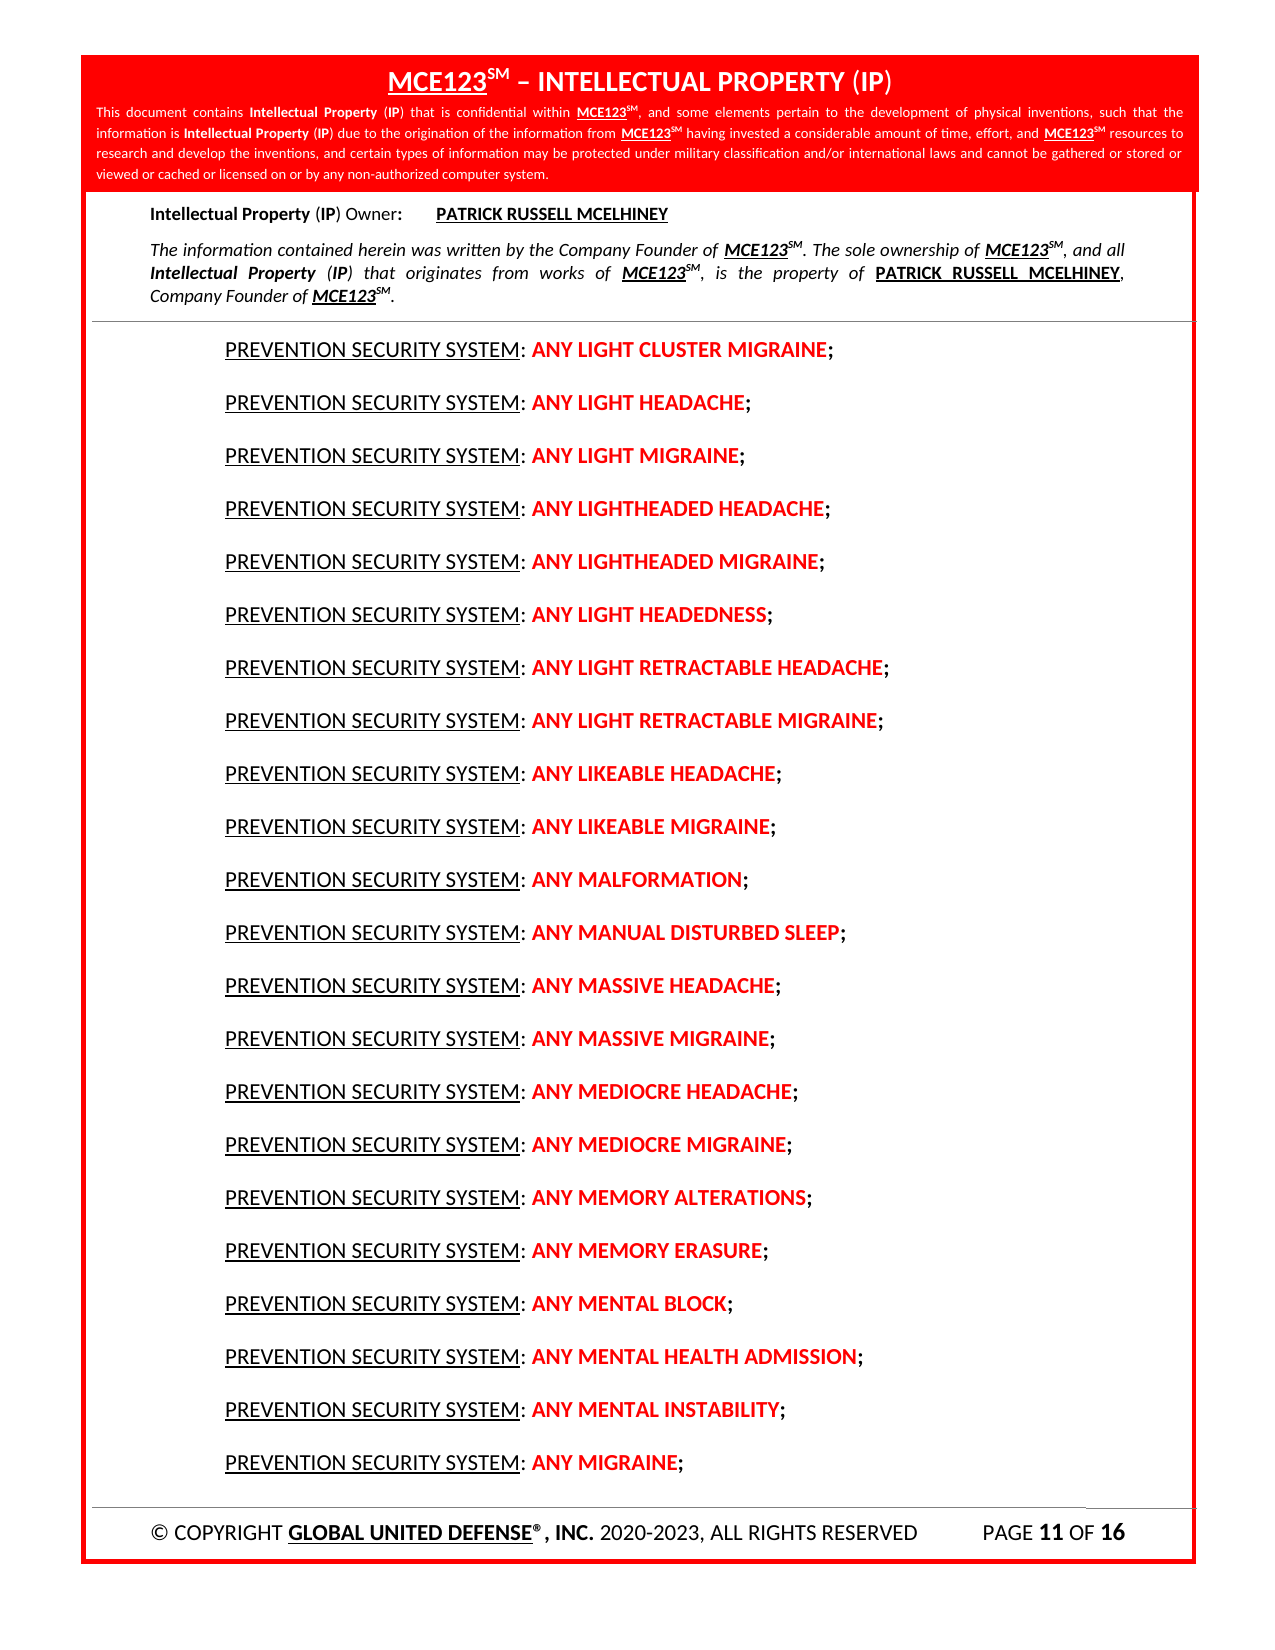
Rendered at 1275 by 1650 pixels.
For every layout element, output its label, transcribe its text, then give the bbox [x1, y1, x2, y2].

text PREVENTION SECURITY SYSTEM: ANY MASSIVE MIGRAINE; [187, 1024, 1125, 1052]
text PREVENTION SECURITY SYSTEM: ANY LIGHT RETRACTABLE MIGRAINE; [187, 706, 1125, 734]
text PREVENTION SECURITY SYSTEM: ANY MIGRAINE; [187, 1448, 1125, 1476]
text PREVENTION SECURITY SYSTEM: ANY LIGHT CLUSTER MIGRAINE; [187, 335, 1125, 363]
text PREVENTION SECURITY SYSTEM: ANY LIGHT MIGRAINE; [187, 441, 1125, 469]
text PREVENTION SECURITY SYSTEM: ANY LIGHTHEADED MIGRAINE; [187, 547, 1125, 575]
text PREVENTION SECURITY SYSTEM: ANY MEMORY ALTERATIONS; [187, 1183, 1125, 1211]
text PREVENTION SECURITY SYSTEM: ANY LIGHT HEADEDNESS; [187, 600, 1125, 628]
text PREVENTION SECURITY SYSTEM: ANY MASSIVE HEADACHE; [187, 971, 1125, 999]
text PREVENTION SECURITY SYSTEM: ANY MEDIOCRE MIGRAINE; [187, 1130, 1125, 1158]
text PREVENTION SECURITY SYSTEM: ANY MALFORMATION; [187, 865, 1125, 893]
text PREVENTION SECURITY SYSTEM: ANY LIGHT RETRACTABLE HEADACHE; [187, 653, 1125, 681]
text PREVENTION SECURITY SYSTEM: ANY MENTAL INSTABILITY; [187, 1395, 1125, 1423]
text PREVENTION SECURITY SYSTEM: ANY MEDIOCRE HEADACHE; [187, 1077, 1125, 1105]
text PREVENTION SECURITY SYSTEM: ANY MENTAL HEALTH ADMISSION; [187, 1342, 1125, 1370]
text PREVENTION SECURITY SYSTEM: ANY LIGHTHEADED HEADACHE; [187, 494, 1125, 522]
text PREVENTION SECURITY SYSTEM: ANY LIGHT HEADACHE; [187, 388, 1125, 416]
text PREVENTION SECURITY SYSTEM: ANY MENTAL BLOCK; [187, 1289, 1125, 1317]
text PREVENTION SECURITY SYSTEM: ANY LIKEABLE HEADACHE; [187, 759, 1125, 787]
text PREVENTION SECURITY SYSTEM: ANY MANUAL DISTURBED SLEEP; [187, 918, 1125, 946]
text PREVENTION SECURITY SYSTEM: ANY MEMORY ERASURE; [187, 1236, 1125, 1264]
text PREVENTION SECURITY SYSTEM: ANY LIKEABLE MIGRAINE; [187, 812, 1125, 840]
